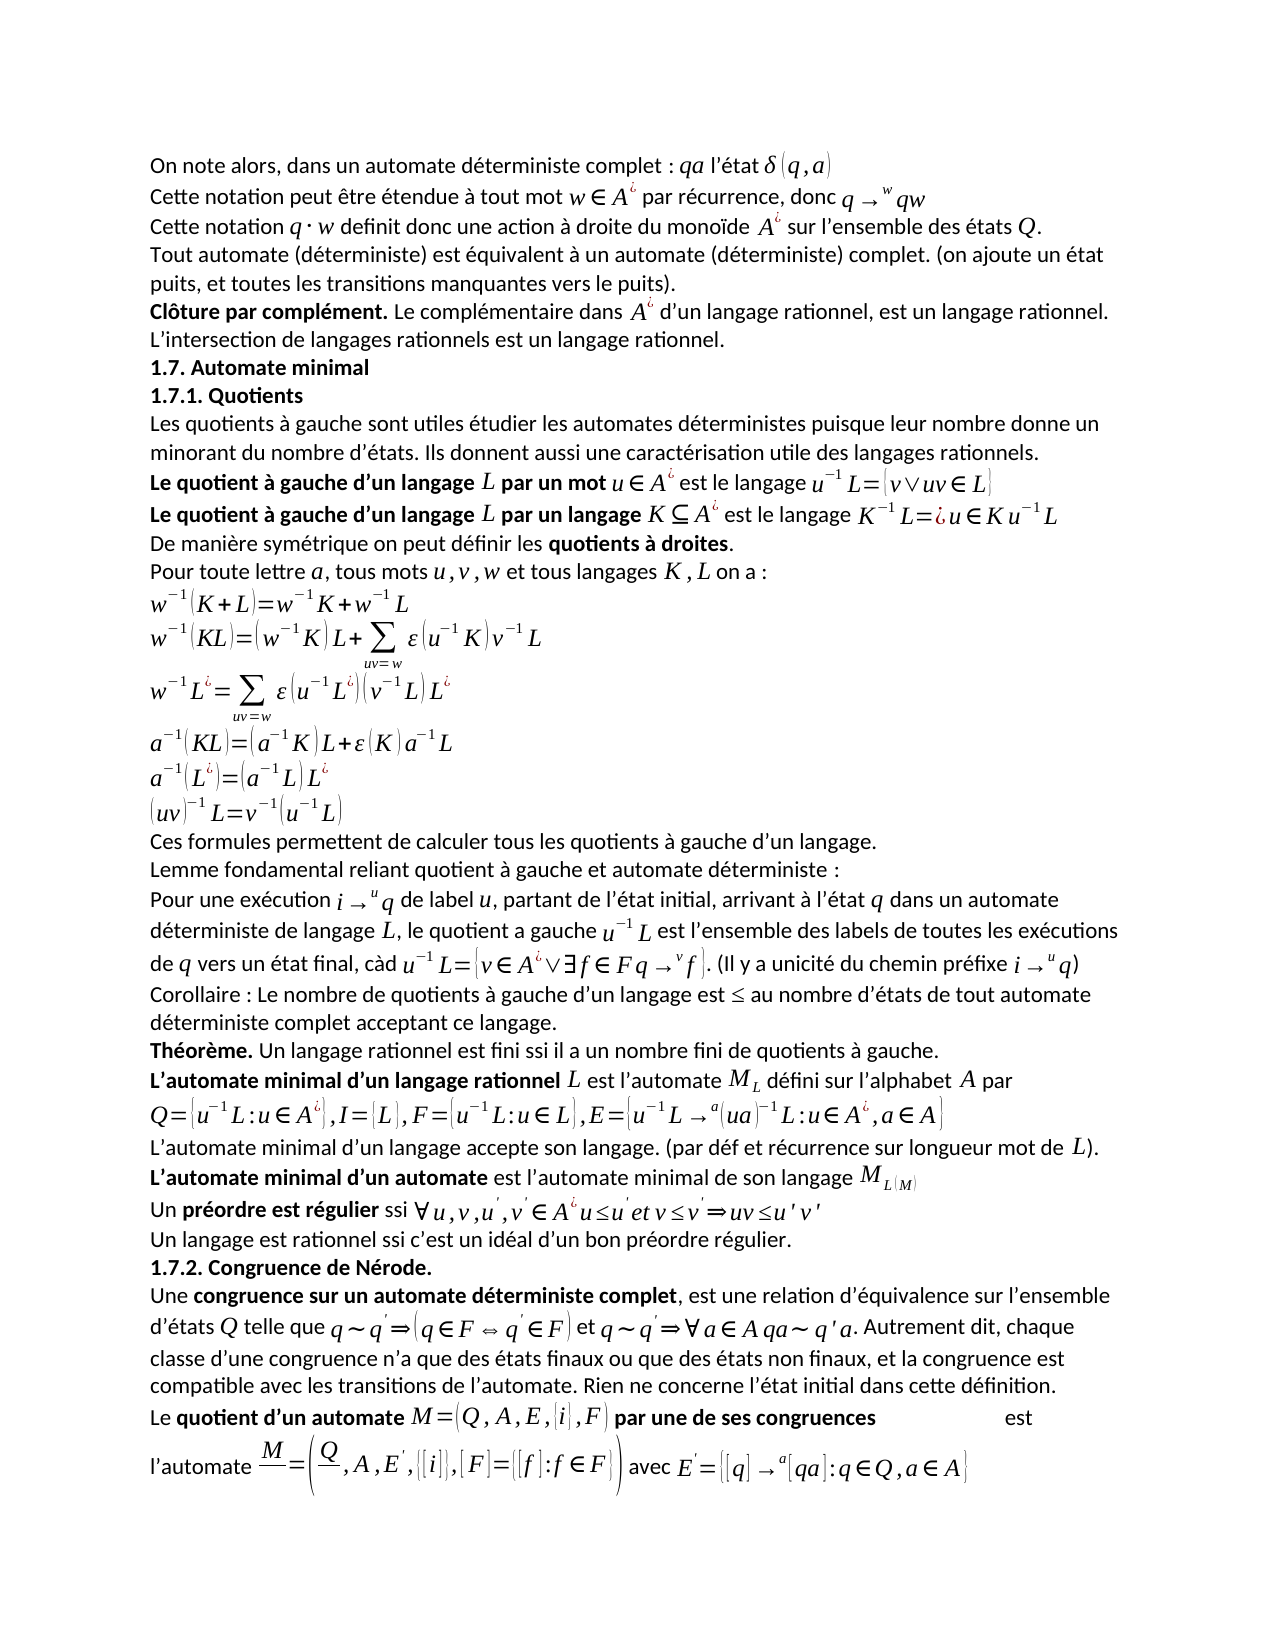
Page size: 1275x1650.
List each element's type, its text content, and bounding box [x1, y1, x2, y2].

text Corollaire : Le nombre de quotients à gauche d’un langage est au nombre d’états de tout automate déterministe complet acceptant ce langage. [150, 980, 1125, 1036]
text L’automate minimal d’un langage accepte son langage. (par déf et récurrence sur longueur mot de ). [150, 1133, 1125, 1161]
text De manière symétrique on peut définir les quotients à droites. [150, 529, 1125, 557]
text 1.7.2. Congruence de Nérode. [150, 1253, 1125, 1281]
text On note alors, dans un automate déterministe complet : l’état [150, 150, 1125, 181]
text Tout automate (déterministe) est équivalent à un automate (déterministe) complet. (on ajoute un état puits, et toutes les transitions manquantes vers le puits). [150, 241, 1125, 297]
text L’automate minimal d’un automate est l’automate minimal de son langage [150, 1161, 1125, 1194]
text Clôture par complément. Le complémentaire dans d’un langage rationnel, est un langage rationnel. [150, 297, 1125, 326]
text Cette notation definit donc une action à droite du monoïde sur l’ensemble des états . [150, 212, 1125, 241]
text L’automate minimal d’un langage rationnel est l’automate défini sur l’alphabet par [150, 1064, 1125, 1133]
text Lemme fondamental reliant quotient à gauche et automate déterministe : [150, 855, 1125, 883]
text 1.7.1. Quotients [150, 382, 1125, 409]
text Ces formules permettent de calculer tous les quotients à gauche d’un langage. [150, 827, 1125, 855]
text Un préordre est régulier ssi [150, 1194, 1125, 1225]
text Une congruence sur un automate déterministe complet, est une relation d’équivalence sur l’ensemble d’états telle que et . Autrement dit, chaque classe d’une congruence n’a que des états finaux ou que des états non finaux, et la congruence est compatible avec les transitions de l’automate. Rien ne concerne l’état initial dans cette définition. [150, 1281, 1125, 1400]
text Pour une exécution de label , partant de l’état initial, arrivant à l’état dans un automate déterministe de langage , le quotient a gauche est l’ensemble des labels de toutes les exécutions de vers un état final, càd . (Il y a unicité du chemin préfixe ) [150, 883, 1125, 980]
text L’intersection de langages rationnels est un langage rationnel. [150, 326, 1125, 353]
text Pour toute lettre , tous mots et tous langages on a : [150, 557, 1125, 586]
text Le quotient à gauche d’un langage par un mot est le langage [150, 466, 1125, 498]
text 1.7. Automate minimal [150, 353, 1125, 382]
text Cette notation peut être étendue à tout mot par récurrence, donc [150, 181, 1125, 212]
text Le quotient d’un automate par une de ses congruences est l’automate avec [150, 1400, 1125, 1499]
text Le quotient à gauche d’un langage par un langage est le langage [150, 498, 1125, 529]
text Théorème. Un langage rationnel est fini ssi il a un nombre fini de quotients à gauche. [150, 1036, 1125, 1064]
text Un langage est rationnel ssi c’est un idéal d’un bon préordre régulier. [150, 1225, 1125, 1253]
text Les quotients à gauche sont utiles étudier les automates déterministes puisque leur nombre donne un minorant du nombre d’états. Ils donnent aussi une caractérisation utile des langages rationnels. [150, 409, 1125, 466]
